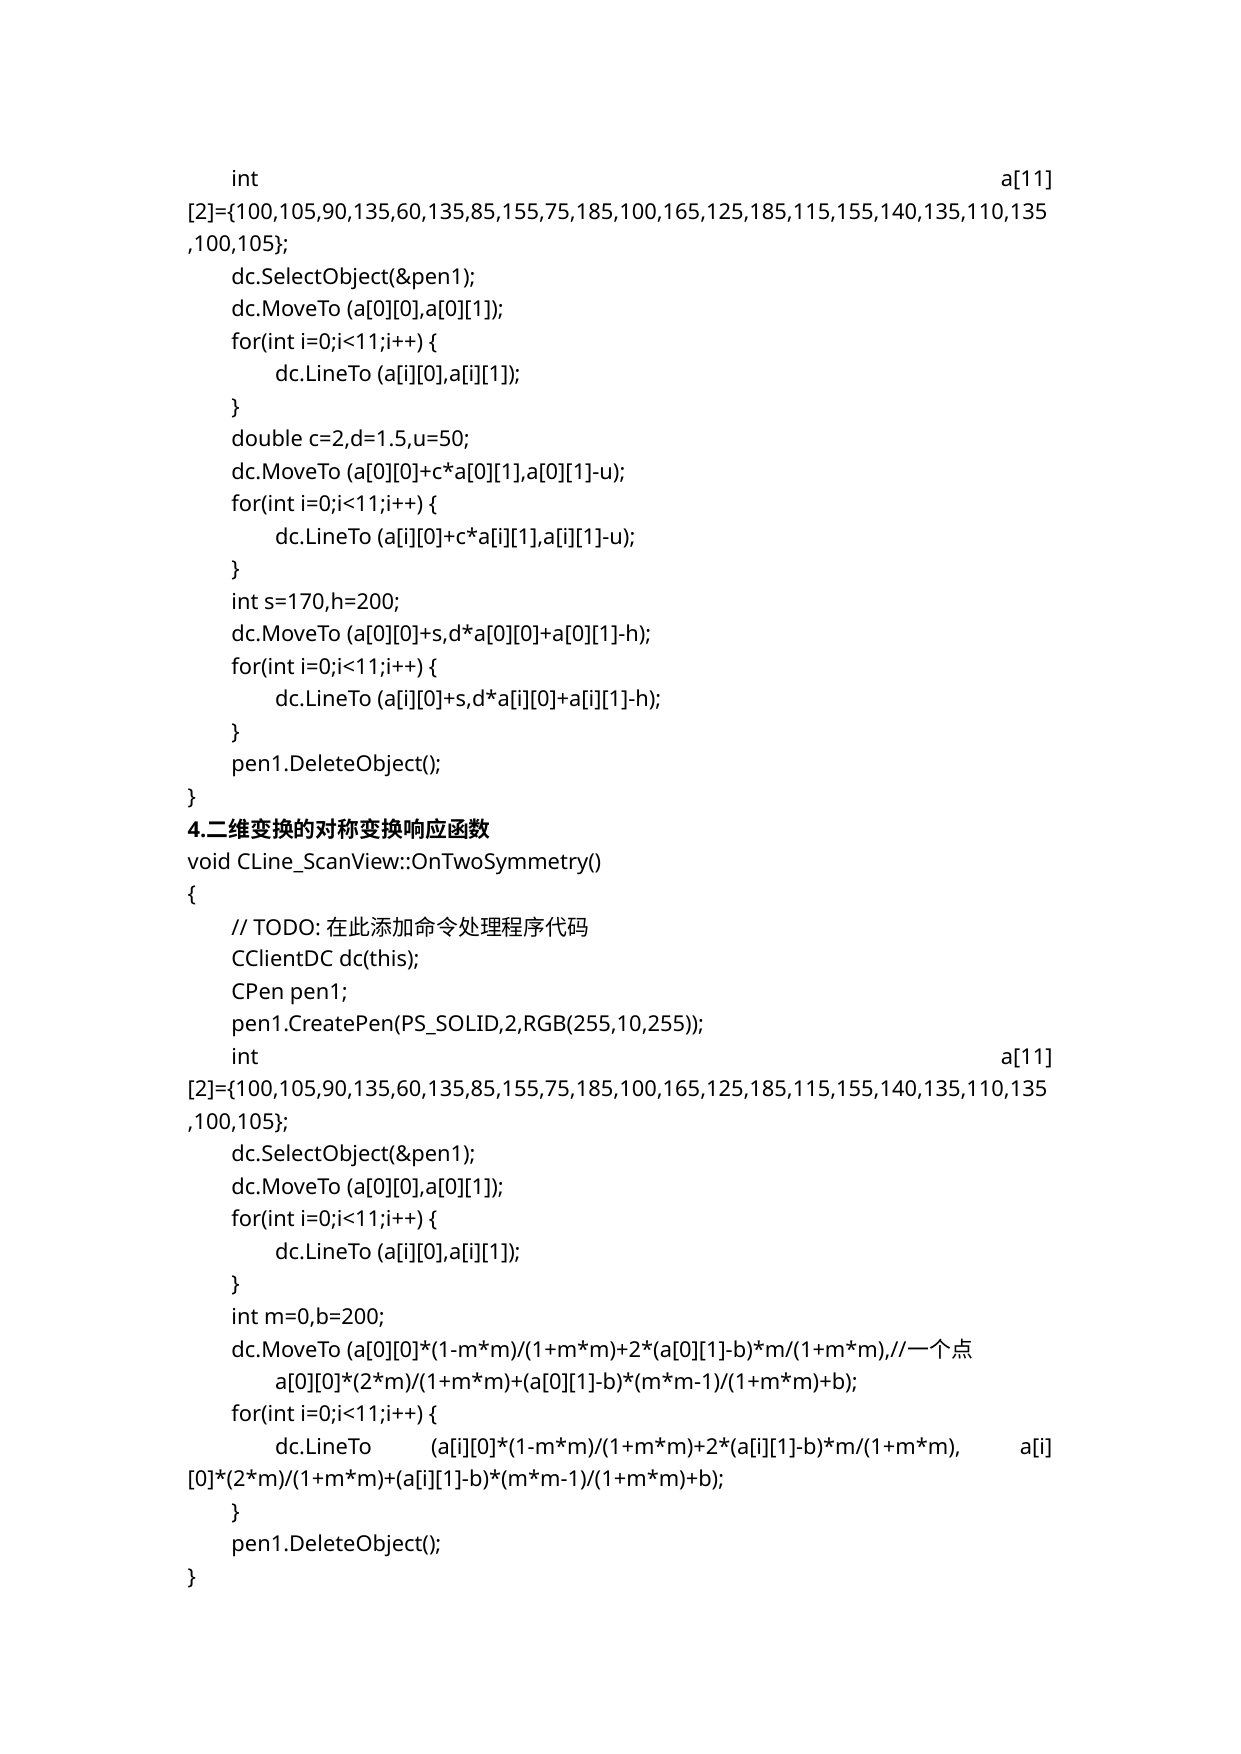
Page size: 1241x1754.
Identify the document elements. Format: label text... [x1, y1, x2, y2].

text 4.二维变换的对称变换响应函数 [187, 812, 1053, 844]
text } [187, 552, 1053, 584]
text dc.LineTo (a[i][0]+c*a[i][1],a[i][1]-u); [187, 519, 1053, 552]
text dc.MoveTo (a[0][0],a[0][1]); [187, 292, 1053, 324]
text for(int i=0;i<11;i++) { [187, 324, 1053, 357]
text { [187, 877, 1053, 909]
text int s=170,h=200; [187, 584, 1053, 617]
text dc.MoveTo (a[0][0]*(1-m*m)/(1+m*m)+2*(a[0][1]-b)*m/(1+m*m),//一个点 [187, 1332, 1053, 1364]
text } [187, 714, 1053, 747]
text dc.MoveTo (a[0][0],a[0][1]); [187, 1169, 1053, 1202]
text double c=2,d=1.5,u=50; [187, 422, 1053, 454]
text dc.LineTo (a[i][0]+s,d*a[i][0]+a[i][1]-h); [187, 682, 1053, 714]
text pen1.DeleteObject(); [187, 1527, 1053, 1559]
text for(int i=0;i<11;i++) { [187, 649, 1053, 682]
text dc.LineTo (a[i][0],a[i][1]); [187, 1234, 1053, 1267]
text dc.MoveTo (a[0][0]+s,d*a[0][0]+a[0][1]-h); [187, 617, 1053, 649]
text } [187, 1494, 1053, 1527]
text for(int i=0;i<11;i++) { [187, 1397, 1053, 1429]
text int a[11][2]={100,105,90,135,60,135,85,155,75,185,100,165,125,185,115,155,140,135,110,135,100,105}; [187, 1039, 1053, 1137]
text dc.SelectObject(&pen1); [187, 259, 1053, 292]
text CClientDC dc(this); [187, 942, 1053, 974]
text dc.SelectObject(&pen1); [187, 1137, 1053, 1169]
text dc.LineTo (a[i][0]*(1-m*m)/(1+m*m)+2*(a[i][1]-b)*m/(1+m*m), a[i][0]*(2*m)/(1+m*m)+(a[i][1]-b)*(m*m-1)/(1+m*m)+b); [187, 1429, 1053, 1494]
text pen1.CreatePen(PS_SOLID,2,RGB(255,10,255)); [187, 1007, 1053, 1039]
text } [187, 1559, 1053, 1592]
text void CLine_ScanView::OnTwoSymmetry() [187, 844, 1053, 877]
text int m=0,b=200; [187, 1299, 1053, 1332]
text dc.MoveTo (a[0][0]+c*a[0][1],a[0][1]-u); [187, 454, 1053, 487]
text } [187, 1267, 1053, 1299]
text // TODO: 在此添加命令处理程序代码 [187, 909, 1053, 942]
text dc.LineTo (a[i][0],a[i][1]); [187, 357, 1053, 389]
text } [187, 389, 1053, 422]
text for(int i=0;i<11;i++) { [187, 487, 1053, 519]
text for(int i=0;i<11;i++) { [187, 1202, 1053, 1234]
text a[0][0]*(2*m)/(1+m*m)+(a[0][1]-b)*(m*m-1)/(1+m*m)+b); [187, 1364, 1053, 1397]
text } [187, 779, 1053, 812]
text int a[11][2]={100,105,90,135,60,135,85,155,75,185,100,165,125,185,115,155,140,135,110,135,100,105}; [187, 162, 1053, 259]
text CPen pen1; [187, 974, 1053, 1007]
text pen1.DeleteObject(); [187, 747, 1053, 779]
